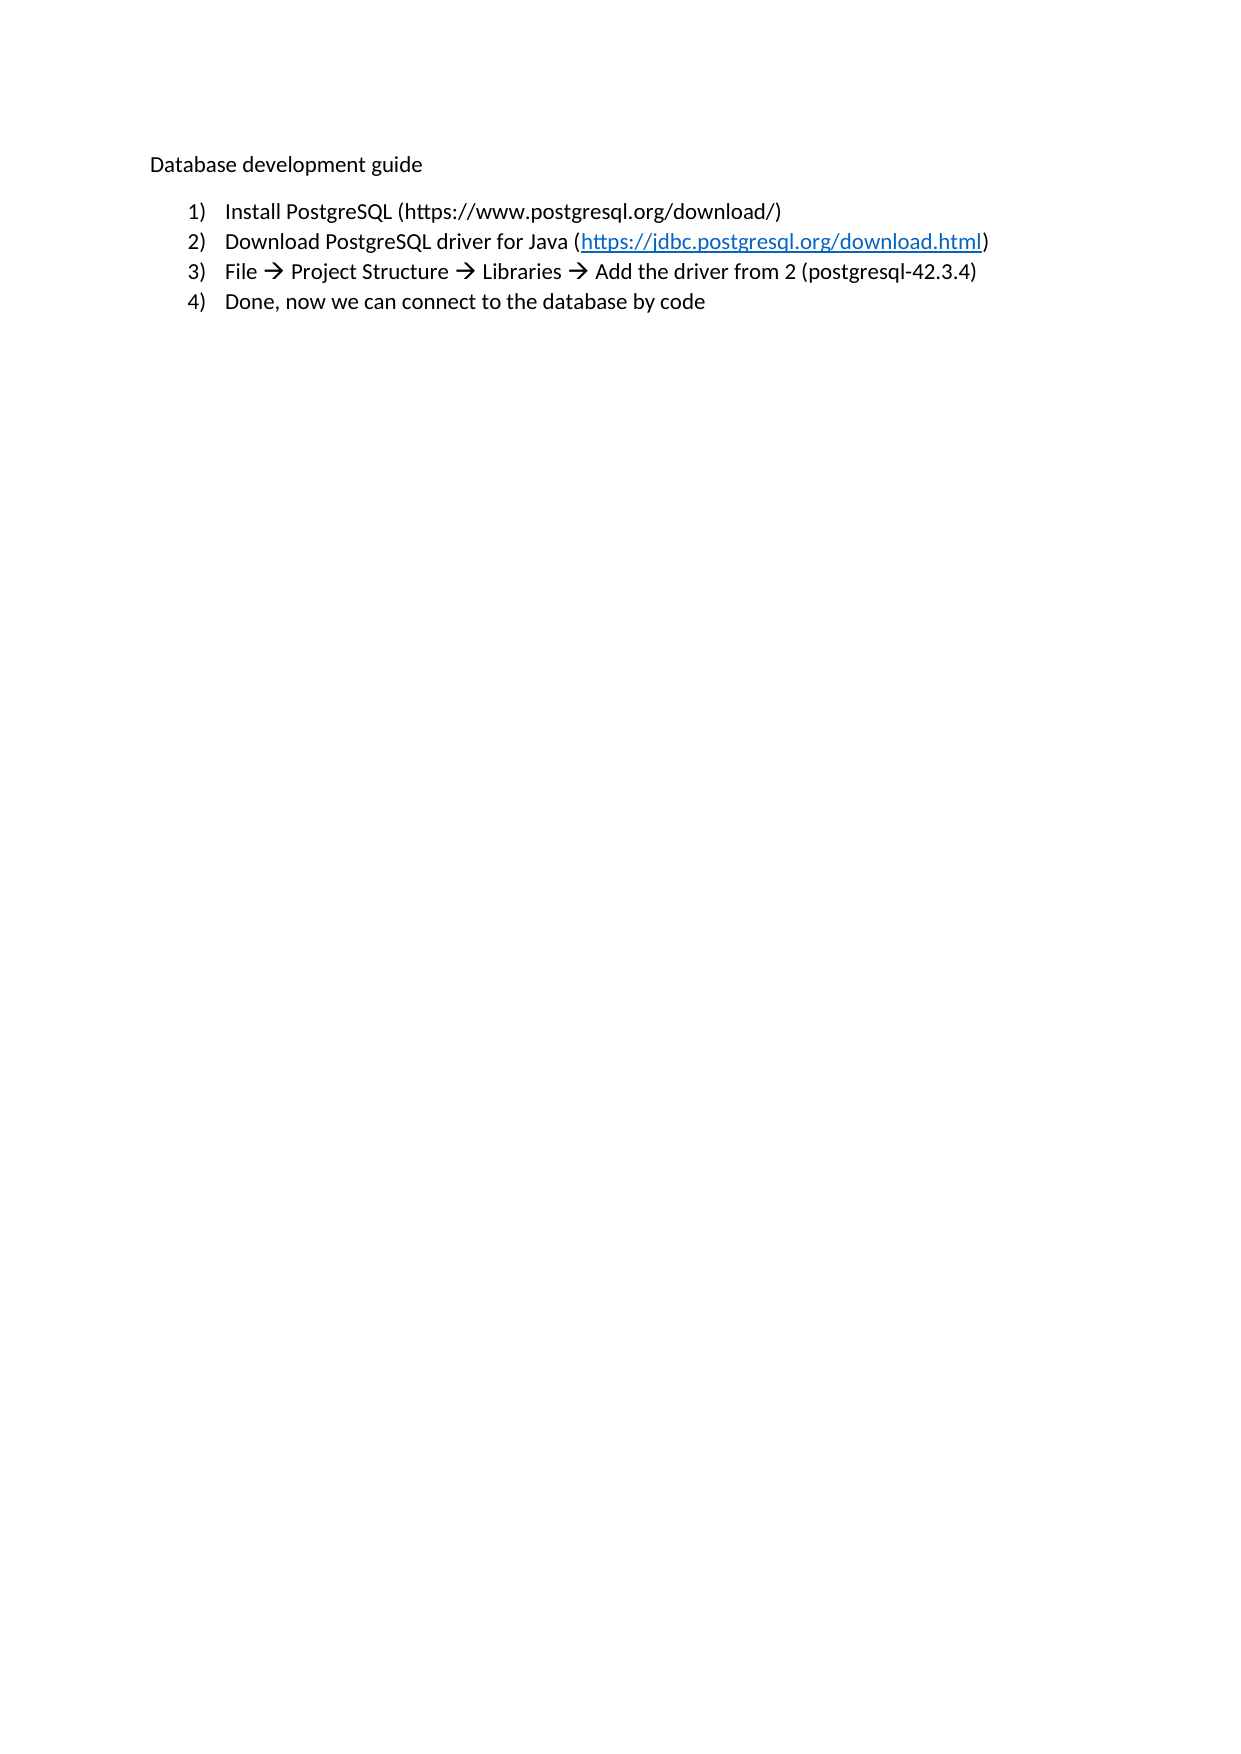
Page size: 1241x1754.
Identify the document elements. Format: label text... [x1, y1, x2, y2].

list Install PostgreSQL (https://www.postgresql.org/download/) [187, 197, 1090, 225]
text Database development guide [150, 150, 1090, 178]
list Download PostgreSQL driver for Java (https://jdbc.postgresql.org/download.html) [187, 227, 1090, 255]
list File Project Structure Libraries Add the driver from 2 (postgresql-42.3.4) [187, 257, 1090, 285]
list Done, now we can connect to the database by code [187, 287, 1090, 316]
